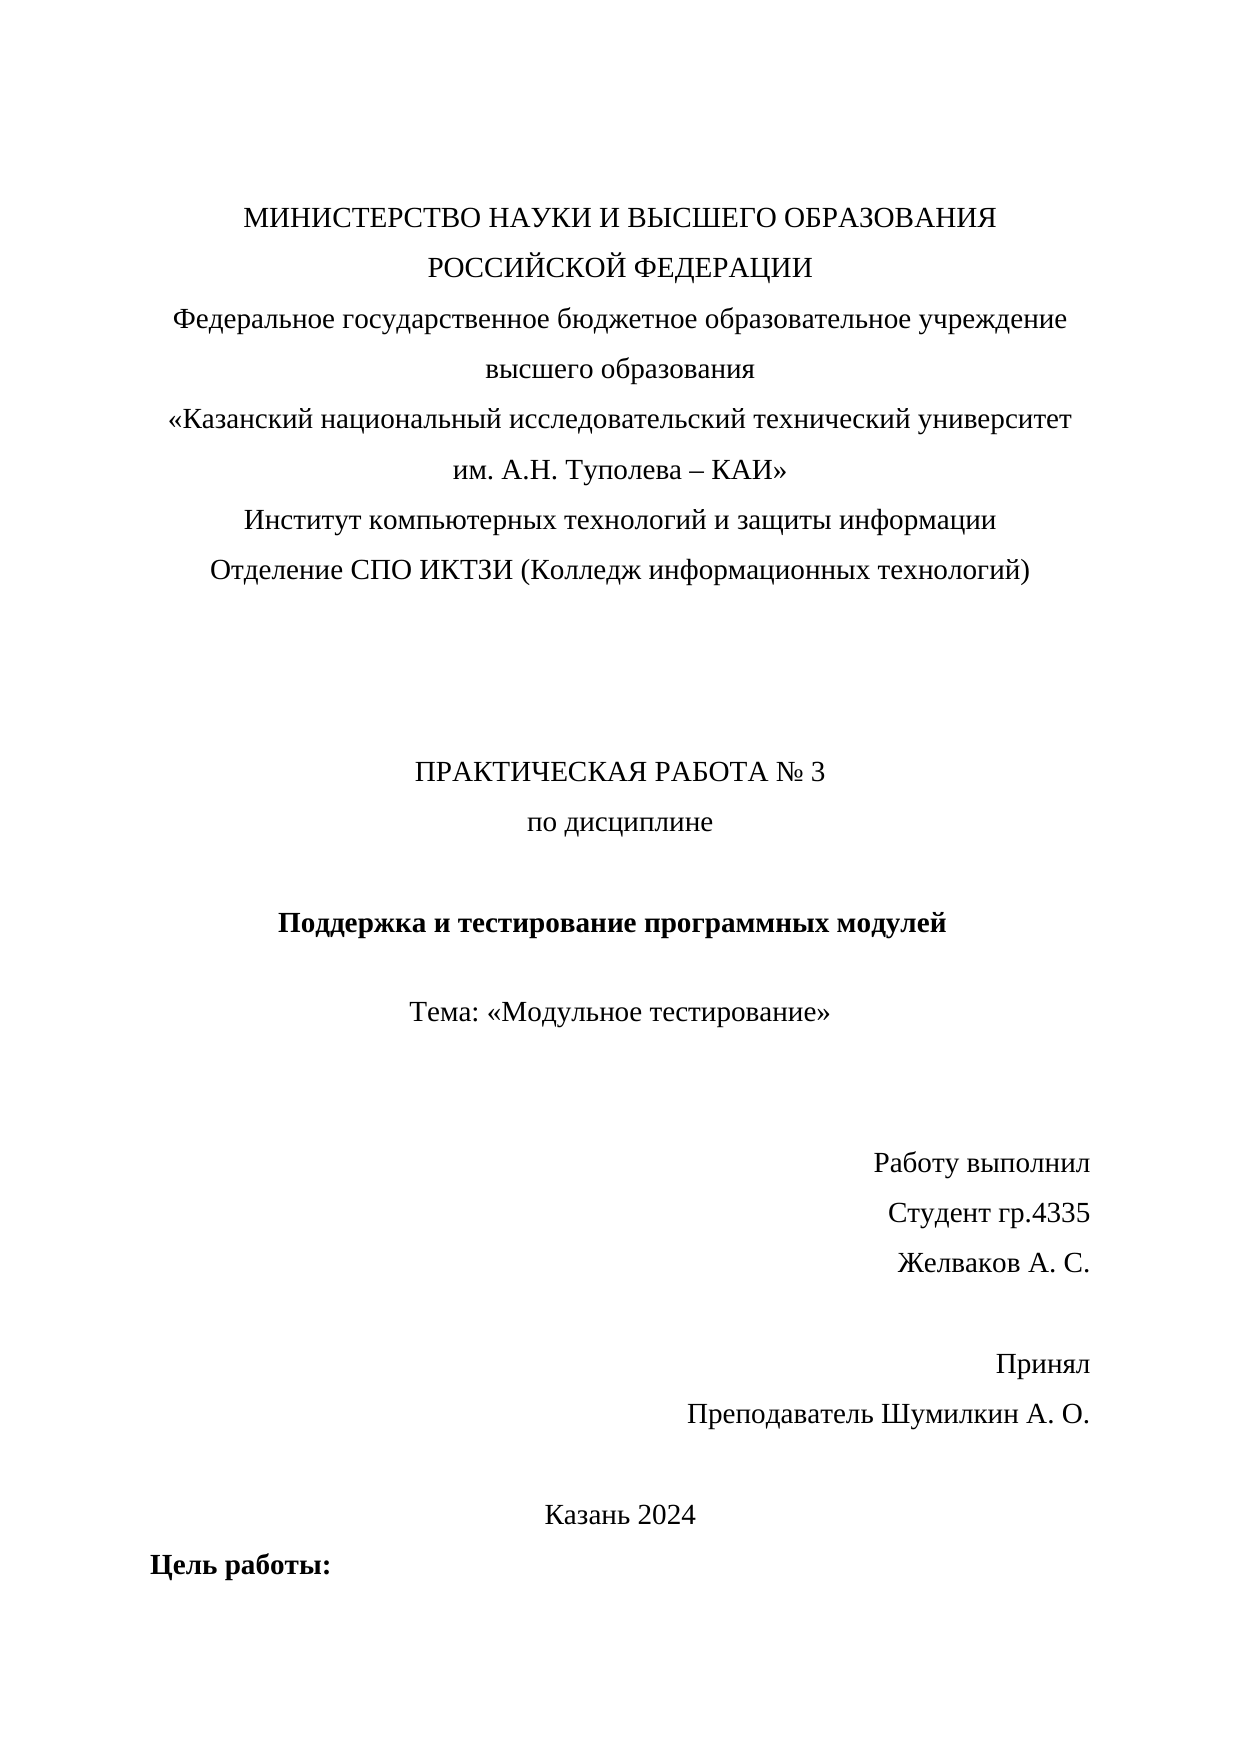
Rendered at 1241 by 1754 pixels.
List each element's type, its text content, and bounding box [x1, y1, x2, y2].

text ПРАКТИЧЕСКАЯ РАБОТА № 3 [150, 754, 1090, 787]
text Преподаватель Шумилкин А. О. [150, 1396, 1090, 1430]
text Тема: «Модульное тестирование» [150, 994, 1090, 1027]
text Студент гр.4335 [150, 1195, 1090, 1229]
text Казань 2024 [150, 1497, 1090, 1531]
text по дисциплине [150, 804, 1090, 838]
text Желваков А. С. [150, 1245, 1090, 1279]
text Институт компьютерных технологий и защиты информации [150, 502, 1090, 536]
text «Казанский национальный исследовательский технический университет [150, 402, 1090, 435]
text Принял [150, 1346, 1090, 1379]
text Работу выполнил [150, 1145, 1090, 1178]
text Федеральное государственное бюджетное образовательное учреждение высшего образования [150, 301, 1090, 385]
text им. А.Н. Туполева – КАИ» [150, 452, 1090, 485]
text Отделение СПО ИКТЗИ (Колледж информационных технологий) [150, 552, 1090, 586]
text Поддержка и тестирование программных модулей [150, 905, 1074, 938]
text Цель работы: [150, 1547, 1090, 1581]
text МИНИСТЕРСТВО НАУКИ И ВЫСШЕГО ОБРАЗОВАНИЯ РОССИЙСКОЙ ФЕДЕРАЦИИ [150, 200, 1090, 284]
